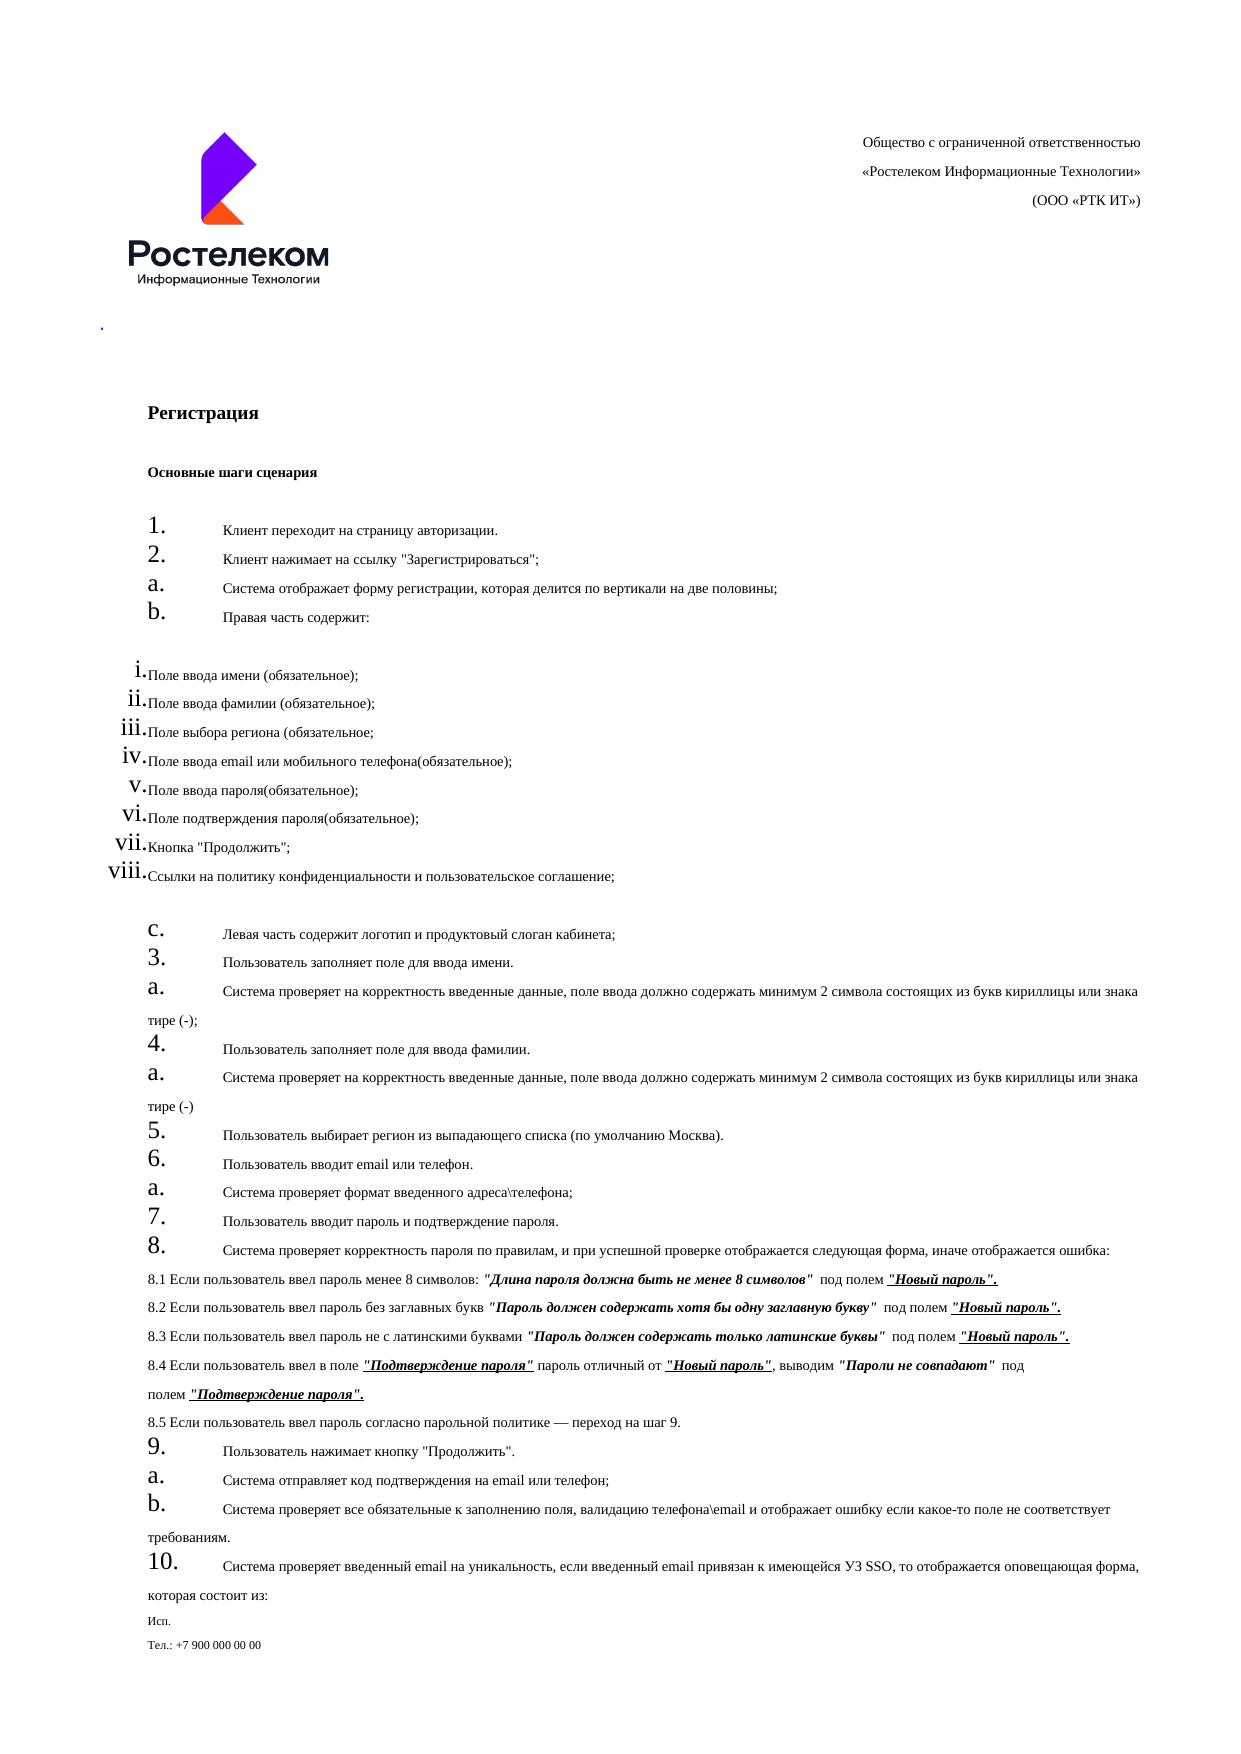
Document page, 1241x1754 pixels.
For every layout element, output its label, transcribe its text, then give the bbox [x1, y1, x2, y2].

list Система проверяет на корректность введенные данные, поле ввода должно содержать минимум 2 символа состоящих из букв кириллицы или знака тире (-); [147, 971, 1152, 1028]
list Кнопка "Продолжить"; [147, 827, 1152, 856]
list Система проверяет корректность пароля по правилам, и при успешной проверке отображается следующая форма, иначе отображается ошибка: 8.1 Если пользователь ввел пароль менее 8 символов: "Длина пароля должна быть не менее 8 символов" под полем "Новый пароль". 8.2 Если пользователь ввел пароль без заглавных букв "Пароль должен содержать хотя бы одну заглавную букву" под полем "Новый пароль". 8.3 Если пользователь ввел пароль не с латинскими буквами "Пароль должен содержать только латинские буквы" под полем "Новый пароль". 8.4 Если пользователь ввел в поле "Подтверждение пароля" пароль отличный от "Новый пароль", выводим "Пароли не совпадают" под полем "Подтверждение пароля". 8.5 Если пользователь ввел пароль согласно парольной политике — переход на шаг 9. [147, 1230, 1152, 1431]
list Поле ввода email или мобильного телефона(обязательное); [147, 741, 1152, 769]
list Система проверяет введенный email на уникальность, если введенный email привязан к имеющейся УЗ SSO, то отображается оповещающая форма, которая состоит из: [147, 1546, 1152, 1603]
text Основные шаги сценария [147, 452, 1152, 481]
list Поле подтверждения пароля(обязательное); [147, 798, 1152, 827]
list Ссылки на политику конфиденциальности и пользовательское соглашение; [147, 856, 1152, 884]
list Пользователь заполняет поле для ввода фамилии. [147, 1028, 1152, 1057]
list Клиент нажимает на ссылку "Зарегистрироваться"; [147, 539, 1152, 568]
list Поле ввода пароля(обязательное); [147, 769, 1152, 798]
list Левая часть содержит логотип и продуктовый слоган кабинета; [147, 913, 1152, 942]
list Правая часть содержит: [147, 596, 1152, 625]
list Система проверяет все обязательные к заполнению поля, валидацию телефона\email и отображает ошибку если какое-то поле не соответствует требованиям. [147, 1488, 1152, 1546]
list Пользователь вводит пароль и подтверждение пароля. [147, 1201, 1152, 1230]
list Клиент переходит на страницу авторизации. [147, 510, 1152, 539]
list Система проверяет формат введенного адреса\телефона; [147, 1172, 1152, 1201]
list Пользователь выбирает регион из выпадающего списка (по умолчанию Москва). [147, 1115, 1152, 1143]
list Поле ввода фамилии (обязательное); [147, 683, 1152, 712]
list Система отправляет код подтверждения на email или телефон; [147, 1460, 1152, 1488]
list Поле выбора региона (обязательное; [147, 712, 1152, 741]
picture [129, 132, 329, 287]
list Система отображает форму регистрации, которая делится по вертикали на две половины; [147, 568, 1152, 596]
text Регистрация [147, 385, 1152, 423]
list Пользователь нажимает кнопку "Продолжить". [147, 1431, 1152, 1460]
list Поле ввода имени (обязательное); [147, 654, 1152, 683]
list Пользователь заполняет поле для ввода имени. [147, 942, 1152, 971]
list Пользователь вводит email или телефон. [147, 1143, 1152, 1172]
list Система проверяет на корректность введенные данные, поле ввода должно содержать минимум 2 символа состоящих из букв кириллицы или знака тире (-) [147, 1057, 1152, 1115]
